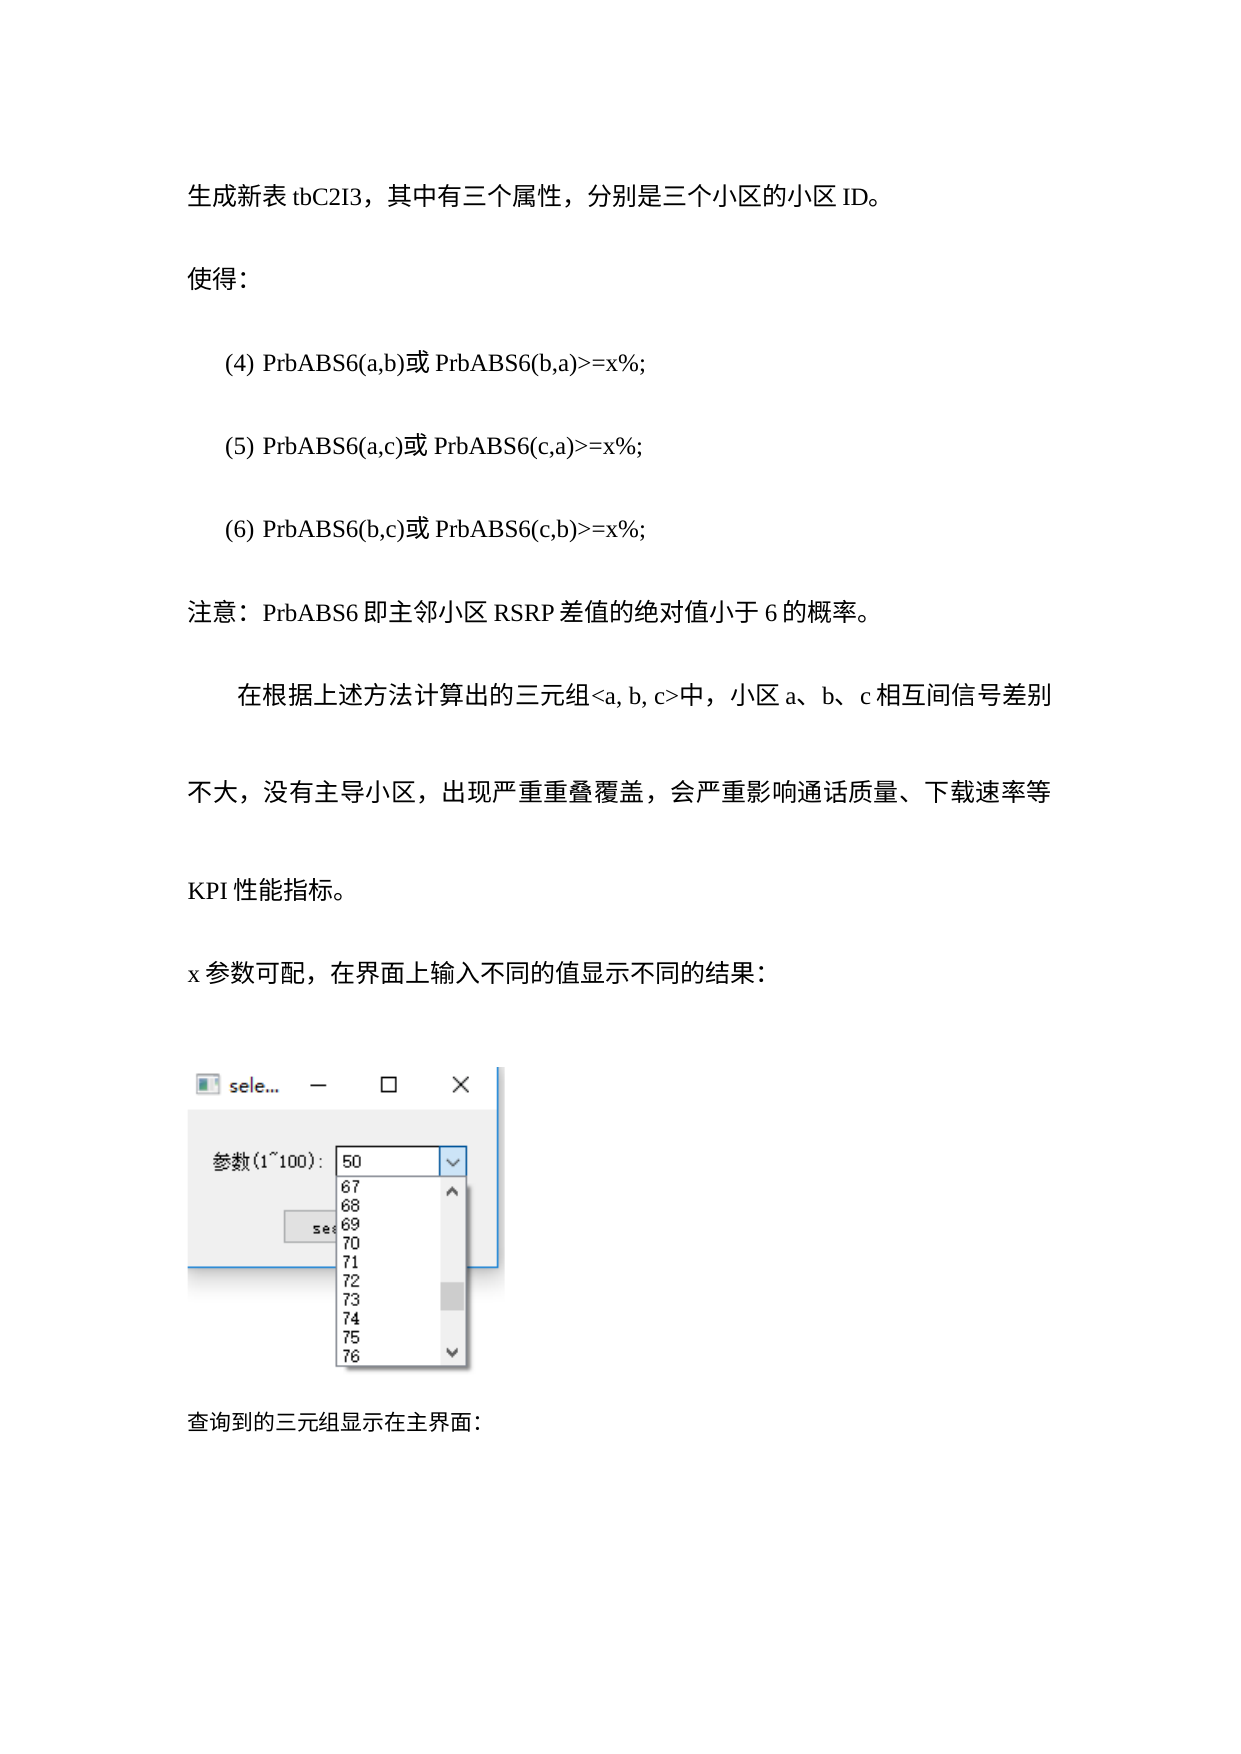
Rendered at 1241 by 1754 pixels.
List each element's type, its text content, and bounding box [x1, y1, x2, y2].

list PrbABS6(b,c)或PrbABS6(c,b)>=x%; [225, 494, 1053, 559]
picture [187, 1067, 505, 1375]
list PrbABS6(a,b)或PrbABS6(b,a)>=x%; [225, 328, 1053, 393]
text 在根据上述方法计算出的三元组<a, b, c>中，小区a、b、c相互间信号差别不大，没有主导小区，出现严重重叠覆盖，会严重影响通话质量、下载速率等KPI性能指标。 [187, 661, 1053, 921]
text x参数可配，在界面上输入不同的值显示不同的结果： [187, 939, 1053, 1004]
text 查询到的三元组显示在主界面： [187, 1405, 1053, 1437]
list PrbABS6(a,c)或PrbABS6(c,a)>=x%; [225, 411, 1053, 476]
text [187, 162, 1053, 227]
text 使得： [187, 245, 1053, 310]
text 注意：PrbABS6即主邻小区RSRP差值的绝对值小于6的概率。 [187, 578, 1053, 643]
